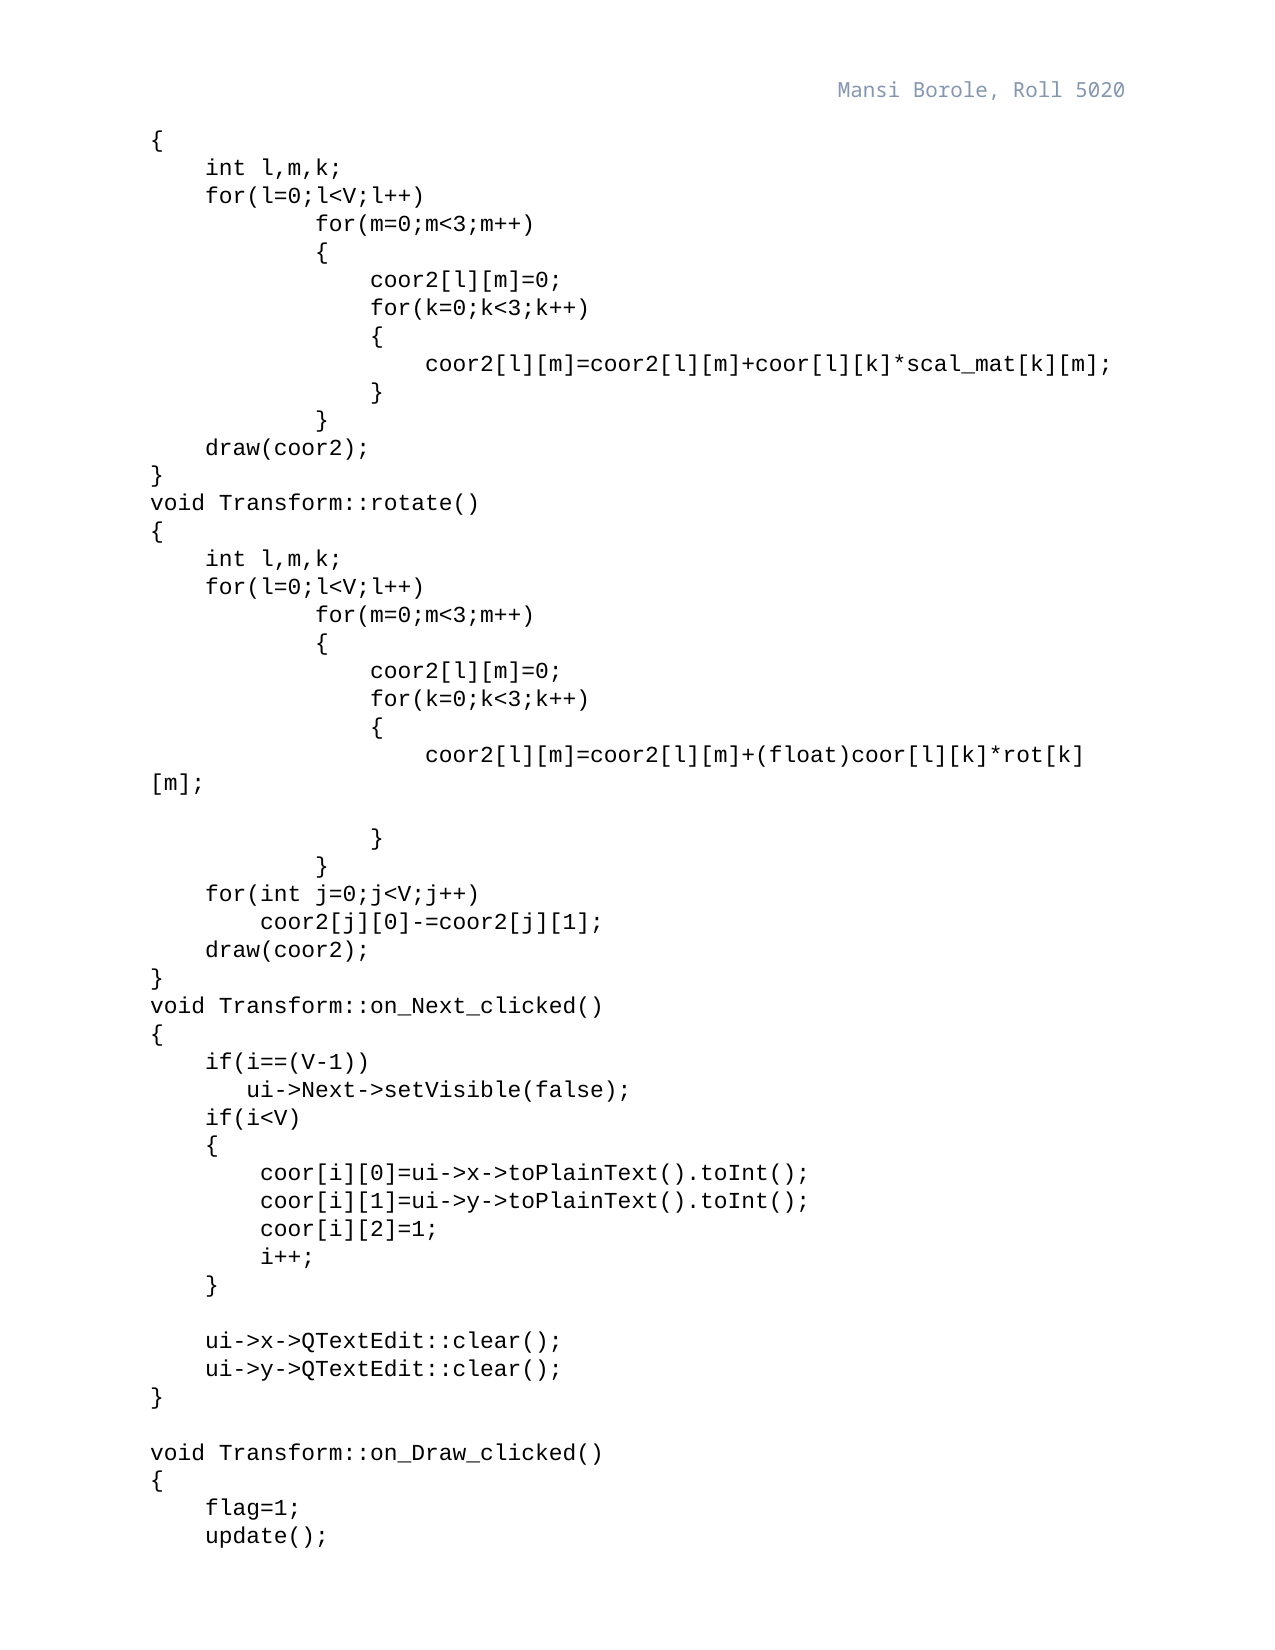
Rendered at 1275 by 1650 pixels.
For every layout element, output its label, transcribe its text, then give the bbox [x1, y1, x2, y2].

text coor2[l][m]=0; [150, 268, 1125, 294]
text for(k=0;k<3;k++) [150, 687, 1125, 713]
text for(int j=0;j<V;j++) [150, 883, 1125, 908]
text } [150, 408, 1125, 434]
text { [150, 715, 1125, 741]
text { [150, 241, 1125, 266]
text } [150, 1273, 1125, 1299]
text coor2[j][0]-=coor2[j][1]; [150, 911, 1125, 936]
text { [150, 1469, 1125, 1495]
text int l,m,k; [150, 548, 1125, 573]
text if(i==(V-1)) [150, 1050, 1125, 1076]
text flag=1; [150, 1497, 1125, 1523]
text } [150, 380, 1125, 406]
text void Transform::on_Draw_clicked() [150, 1441, 1125, 1467]
text void Transform::rotate() [150, 492, 1125, 518]
text } [150, 1385, 1125, 1411]
text void Transform::on_Next_clicked() [150, 994, 1125, 1020]
text int l,m,k; [150, 157, 1125, 183]
text if(i<V) [150, 1106, 1125, 1132]
text } [150, 464, 1125, 490]
text coor[i][0]=ui->x->toPlainText().toInt(); [150, 1162, 1125, 1188]
text } [150, 827, 1125, 853]
text { [150, 1134, 1125, 1160]
text } [150, 855, 1125, 881]
text draw(coor2); [150, 436, 1125, 462]
text ui->x->QTextEdit::clear(); [150, 1329, 1125, 1355]
text coor2[l][m]=coor2[l][m]+(float)coor[l][k]*rot[k][m]; [150, 743, 1125, 797]
text { [150, 1022, 1125, 1048]
text draw(coor2); [150, 938, 1125, 964]
text for(m=0;m<3;m++) [150, 213, 1125, 238]
text for(l=0;l<V;l++) [150, 185, 1125, 211]
text coor2[l][m]=0; [150, 659, 1125, 685]
text coor[i][1]=ui->y->toPlainText().toInt(); [150, 1190, 1125, 1216]
text } [150, 966, 1125, 992]
text { [150, 324, 1125, 350]
text ui->Next->setVisible(false); [150, 1078, 1125, 1104]
text update(); [150, 1525, 1125, 1551]
text ui->y->QTextEdit::clear(); [150, 1357, 1125, 1383]
text { [150, 631, 1125, 657]
text { [150, 129, 1125, 155]
text for(k=0;k<3;k++) [150, 296, 1125, 322]
text { [150, 520, 1125, 546]
text i++; [150, 1246, 1125, 1271]
text coor[i][2]=1; [150, 1218, 1125, 1243]
text for(l=0;l<V;l++) [150, 576, 1125, 601]
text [150, 352, 1125, 378]
text for(m=0;m<3;m++) [150, 603, 1125, 629]
